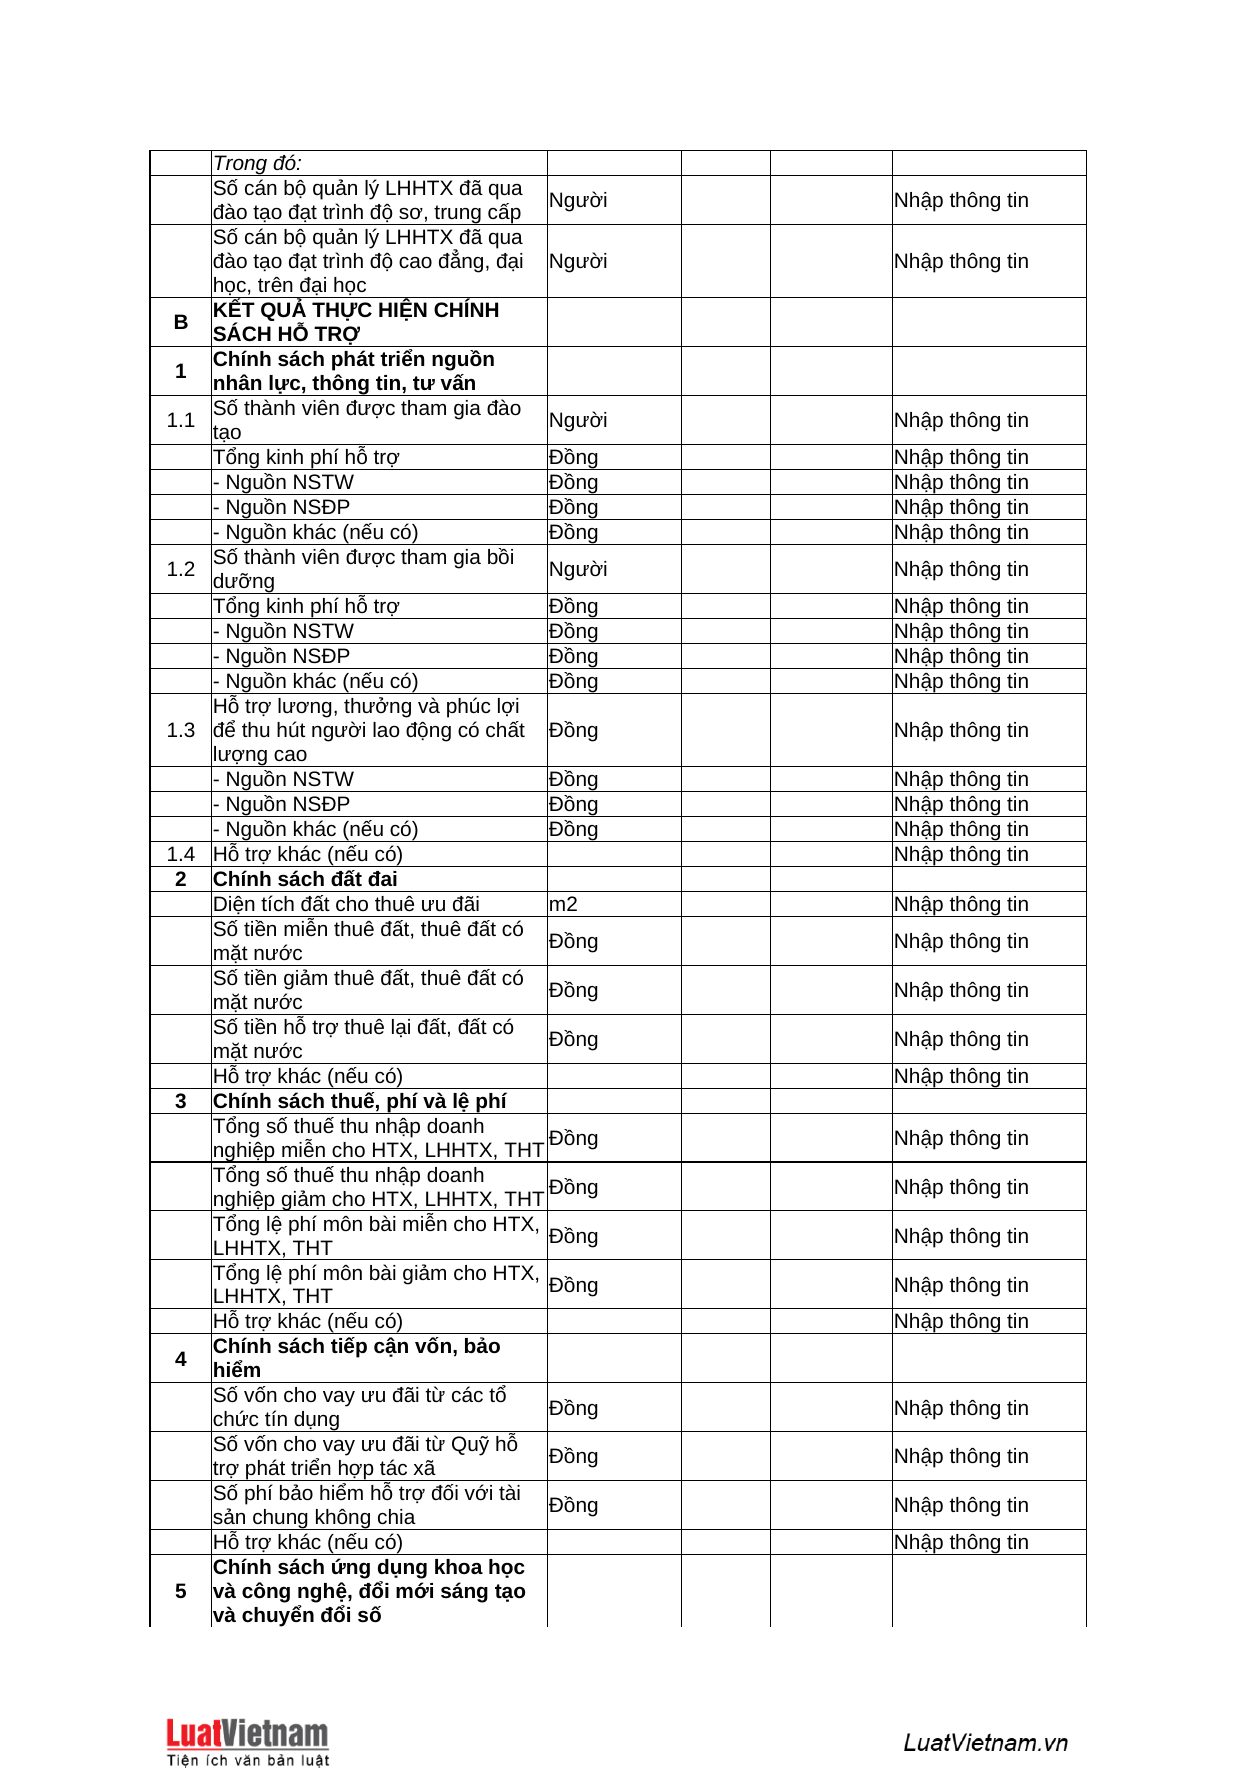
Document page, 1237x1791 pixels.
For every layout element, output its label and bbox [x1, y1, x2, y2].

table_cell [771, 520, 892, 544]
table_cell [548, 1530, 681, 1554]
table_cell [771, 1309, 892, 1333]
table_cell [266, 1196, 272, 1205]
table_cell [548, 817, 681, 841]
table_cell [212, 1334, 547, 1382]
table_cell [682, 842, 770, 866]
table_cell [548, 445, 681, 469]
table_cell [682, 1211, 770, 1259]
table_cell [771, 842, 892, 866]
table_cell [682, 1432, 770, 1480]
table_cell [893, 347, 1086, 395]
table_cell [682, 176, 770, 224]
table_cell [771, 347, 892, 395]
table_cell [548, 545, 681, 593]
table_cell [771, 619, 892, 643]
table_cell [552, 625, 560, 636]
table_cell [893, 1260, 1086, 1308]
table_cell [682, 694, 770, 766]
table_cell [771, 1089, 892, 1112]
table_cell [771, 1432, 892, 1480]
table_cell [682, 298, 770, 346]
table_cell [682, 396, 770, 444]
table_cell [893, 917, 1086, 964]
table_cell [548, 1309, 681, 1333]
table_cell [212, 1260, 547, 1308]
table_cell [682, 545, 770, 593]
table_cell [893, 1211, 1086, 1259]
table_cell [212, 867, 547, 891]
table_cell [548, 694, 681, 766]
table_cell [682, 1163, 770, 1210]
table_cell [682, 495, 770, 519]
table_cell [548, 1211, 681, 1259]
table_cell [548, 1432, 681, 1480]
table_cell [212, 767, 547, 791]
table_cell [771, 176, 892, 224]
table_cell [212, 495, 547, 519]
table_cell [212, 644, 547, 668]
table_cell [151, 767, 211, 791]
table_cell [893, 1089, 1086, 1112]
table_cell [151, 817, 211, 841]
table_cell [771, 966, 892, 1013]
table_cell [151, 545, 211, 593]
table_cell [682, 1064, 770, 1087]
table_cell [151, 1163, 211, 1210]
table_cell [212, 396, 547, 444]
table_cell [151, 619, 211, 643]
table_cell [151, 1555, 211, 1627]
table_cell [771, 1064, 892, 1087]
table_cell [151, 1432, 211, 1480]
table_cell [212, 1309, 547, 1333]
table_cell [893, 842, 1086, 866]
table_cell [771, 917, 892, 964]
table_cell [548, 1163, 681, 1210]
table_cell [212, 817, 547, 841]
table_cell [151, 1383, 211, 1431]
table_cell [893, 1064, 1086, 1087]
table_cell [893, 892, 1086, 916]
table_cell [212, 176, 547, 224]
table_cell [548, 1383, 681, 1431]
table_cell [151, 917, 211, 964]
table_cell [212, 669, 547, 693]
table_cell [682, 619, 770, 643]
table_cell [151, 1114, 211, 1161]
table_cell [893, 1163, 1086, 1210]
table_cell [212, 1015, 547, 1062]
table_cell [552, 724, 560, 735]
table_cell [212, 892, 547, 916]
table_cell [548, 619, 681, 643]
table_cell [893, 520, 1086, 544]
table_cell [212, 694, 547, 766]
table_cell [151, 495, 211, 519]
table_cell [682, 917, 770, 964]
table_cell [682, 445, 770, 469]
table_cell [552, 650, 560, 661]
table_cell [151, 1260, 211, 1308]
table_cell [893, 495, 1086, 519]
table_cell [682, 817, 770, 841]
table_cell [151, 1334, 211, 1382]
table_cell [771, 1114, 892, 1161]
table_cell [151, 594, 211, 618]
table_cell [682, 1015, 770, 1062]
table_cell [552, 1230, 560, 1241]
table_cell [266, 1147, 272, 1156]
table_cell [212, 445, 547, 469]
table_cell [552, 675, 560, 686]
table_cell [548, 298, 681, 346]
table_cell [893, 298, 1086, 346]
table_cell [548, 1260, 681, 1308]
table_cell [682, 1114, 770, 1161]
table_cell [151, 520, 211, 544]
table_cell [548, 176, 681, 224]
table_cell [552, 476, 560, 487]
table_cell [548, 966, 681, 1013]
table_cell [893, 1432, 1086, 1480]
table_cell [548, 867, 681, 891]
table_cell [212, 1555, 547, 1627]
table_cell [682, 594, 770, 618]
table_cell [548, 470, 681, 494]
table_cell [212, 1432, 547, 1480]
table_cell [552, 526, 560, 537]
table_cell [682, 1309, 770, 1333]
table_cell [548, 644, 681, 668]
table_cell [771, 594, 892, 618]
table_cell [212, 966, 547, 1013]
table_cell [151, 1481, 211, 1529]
picture [150, 1696, 1087, 1790]
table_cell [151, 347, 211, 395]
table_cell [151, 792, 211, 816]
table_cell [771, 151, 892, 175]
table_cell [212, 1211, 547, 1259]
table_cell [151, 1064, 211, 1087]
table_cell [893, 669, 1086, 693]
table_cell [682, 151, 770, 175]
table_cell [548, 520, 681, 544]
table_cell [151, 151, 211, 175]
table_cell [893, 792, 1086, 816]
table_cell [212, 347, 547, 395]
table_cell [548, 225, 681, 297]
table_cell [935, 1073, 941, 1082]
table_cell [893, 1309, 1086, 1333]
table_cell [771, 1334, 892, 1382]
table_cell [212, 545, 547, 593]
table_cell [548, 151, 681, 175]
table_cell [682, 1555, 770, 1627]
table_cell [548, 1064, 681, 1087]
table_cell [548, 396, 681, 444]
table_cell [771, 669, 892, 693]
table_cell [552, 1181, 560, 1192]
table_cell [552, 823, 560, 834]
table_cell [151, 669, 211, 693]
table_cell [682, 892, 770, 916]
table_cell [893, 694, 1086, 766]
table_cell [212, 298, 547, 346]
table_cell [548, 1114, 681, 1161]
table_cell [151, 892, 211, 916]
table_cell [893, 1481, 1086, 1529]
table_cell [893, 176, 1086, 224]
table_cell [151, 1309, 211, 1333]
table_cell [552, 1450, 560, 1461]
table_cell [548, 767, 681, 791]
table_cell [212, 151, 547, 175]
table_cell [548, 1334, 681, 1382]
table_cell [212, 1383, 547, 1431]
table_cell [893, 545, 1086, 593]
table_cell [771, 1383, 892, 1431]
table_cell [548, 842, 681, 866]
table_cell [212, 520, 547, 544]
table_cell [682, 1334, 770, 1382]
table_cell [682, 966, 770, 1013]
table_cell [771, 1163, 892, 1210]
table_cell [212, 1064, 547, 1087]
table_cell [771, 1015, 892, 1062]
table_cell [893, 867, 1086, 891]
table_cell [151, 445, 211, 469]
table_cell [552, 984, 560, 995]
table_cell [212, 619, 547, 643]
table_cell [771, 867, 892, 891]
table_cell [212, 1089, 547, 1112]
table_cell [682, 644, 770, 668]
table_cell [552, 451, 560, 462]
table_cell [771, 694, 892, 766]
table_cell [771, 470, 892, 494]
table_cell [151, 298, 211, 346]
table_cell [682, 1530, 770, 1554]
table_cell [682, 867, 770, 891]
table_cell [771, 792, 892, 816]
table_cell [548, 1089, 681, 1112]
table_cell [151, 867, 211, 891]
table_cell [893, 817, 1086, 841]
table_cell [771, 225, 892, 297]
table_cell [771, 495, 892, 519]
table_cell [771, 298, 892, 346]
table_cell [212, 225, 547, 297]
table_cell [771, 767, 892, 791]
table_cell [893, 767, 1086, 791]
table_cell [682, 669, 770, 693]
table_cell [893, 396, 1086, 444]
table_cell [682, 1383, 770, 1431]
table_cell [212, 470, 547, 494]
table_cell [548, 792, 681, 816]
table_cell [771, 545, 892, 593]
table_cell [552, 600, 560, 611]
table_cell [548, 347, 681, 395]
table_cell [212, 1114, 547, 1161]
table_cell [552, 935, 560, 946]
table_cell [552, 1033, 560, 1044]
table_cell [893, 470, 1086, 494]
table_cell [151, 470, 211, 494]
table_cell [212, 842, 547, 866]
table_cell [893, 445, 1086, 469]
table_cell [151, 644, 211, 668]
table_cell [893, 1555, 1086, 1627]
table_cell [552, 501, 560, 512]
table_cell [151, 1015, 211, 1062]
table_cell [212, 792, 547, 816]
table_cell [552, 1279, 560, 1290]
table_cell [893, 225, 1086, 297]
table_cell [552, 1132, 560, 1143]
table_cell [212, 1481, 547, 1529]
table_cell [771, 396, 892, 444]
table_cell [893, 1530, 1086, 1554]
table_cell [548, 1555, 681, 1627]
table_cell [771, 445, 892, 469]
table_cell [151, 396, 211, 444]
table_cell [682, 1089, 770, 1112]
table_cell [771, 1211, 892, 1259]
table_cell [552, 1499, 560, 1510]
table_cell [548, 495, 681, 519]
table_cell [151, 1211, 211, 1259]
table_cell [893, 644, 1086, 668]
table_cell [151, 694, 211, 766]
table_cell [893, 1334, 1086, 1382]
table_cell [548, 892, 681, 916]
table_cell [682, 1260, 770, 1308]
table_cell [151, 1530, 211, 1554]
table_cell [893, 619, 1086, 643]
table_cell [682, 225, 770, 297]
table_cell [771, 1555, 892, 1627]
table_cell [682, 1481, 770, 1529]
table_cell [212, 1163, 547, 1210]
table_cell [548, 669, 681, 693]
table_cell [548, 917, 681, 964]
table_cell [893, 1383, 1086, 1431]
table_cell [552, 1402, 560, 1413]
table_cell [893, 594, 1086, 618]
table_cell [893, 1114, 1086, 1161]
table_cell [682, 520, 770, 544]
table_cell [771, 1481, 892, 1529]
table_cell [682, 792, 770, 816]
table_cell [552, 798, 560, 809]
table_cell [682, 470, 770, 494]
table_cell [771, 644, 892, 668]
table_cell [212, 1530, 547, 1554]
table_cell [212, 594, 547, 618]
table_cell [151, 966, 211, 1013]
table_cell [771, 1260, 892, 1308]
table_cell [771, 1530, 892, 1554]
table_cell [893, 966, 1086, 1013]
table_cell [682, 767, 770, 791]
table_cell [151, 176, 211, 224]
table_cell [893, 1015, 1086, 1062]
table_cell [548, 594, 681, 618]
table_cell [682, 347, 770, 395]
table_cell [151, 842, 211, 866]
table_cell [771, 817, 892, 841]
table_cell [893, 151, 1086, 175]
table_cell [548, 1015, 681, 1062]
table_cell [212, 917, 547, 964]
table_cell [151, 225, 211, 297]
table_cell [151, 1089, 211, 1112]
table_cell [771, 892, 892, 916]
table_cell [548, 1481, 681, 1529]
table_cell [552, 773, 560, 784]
